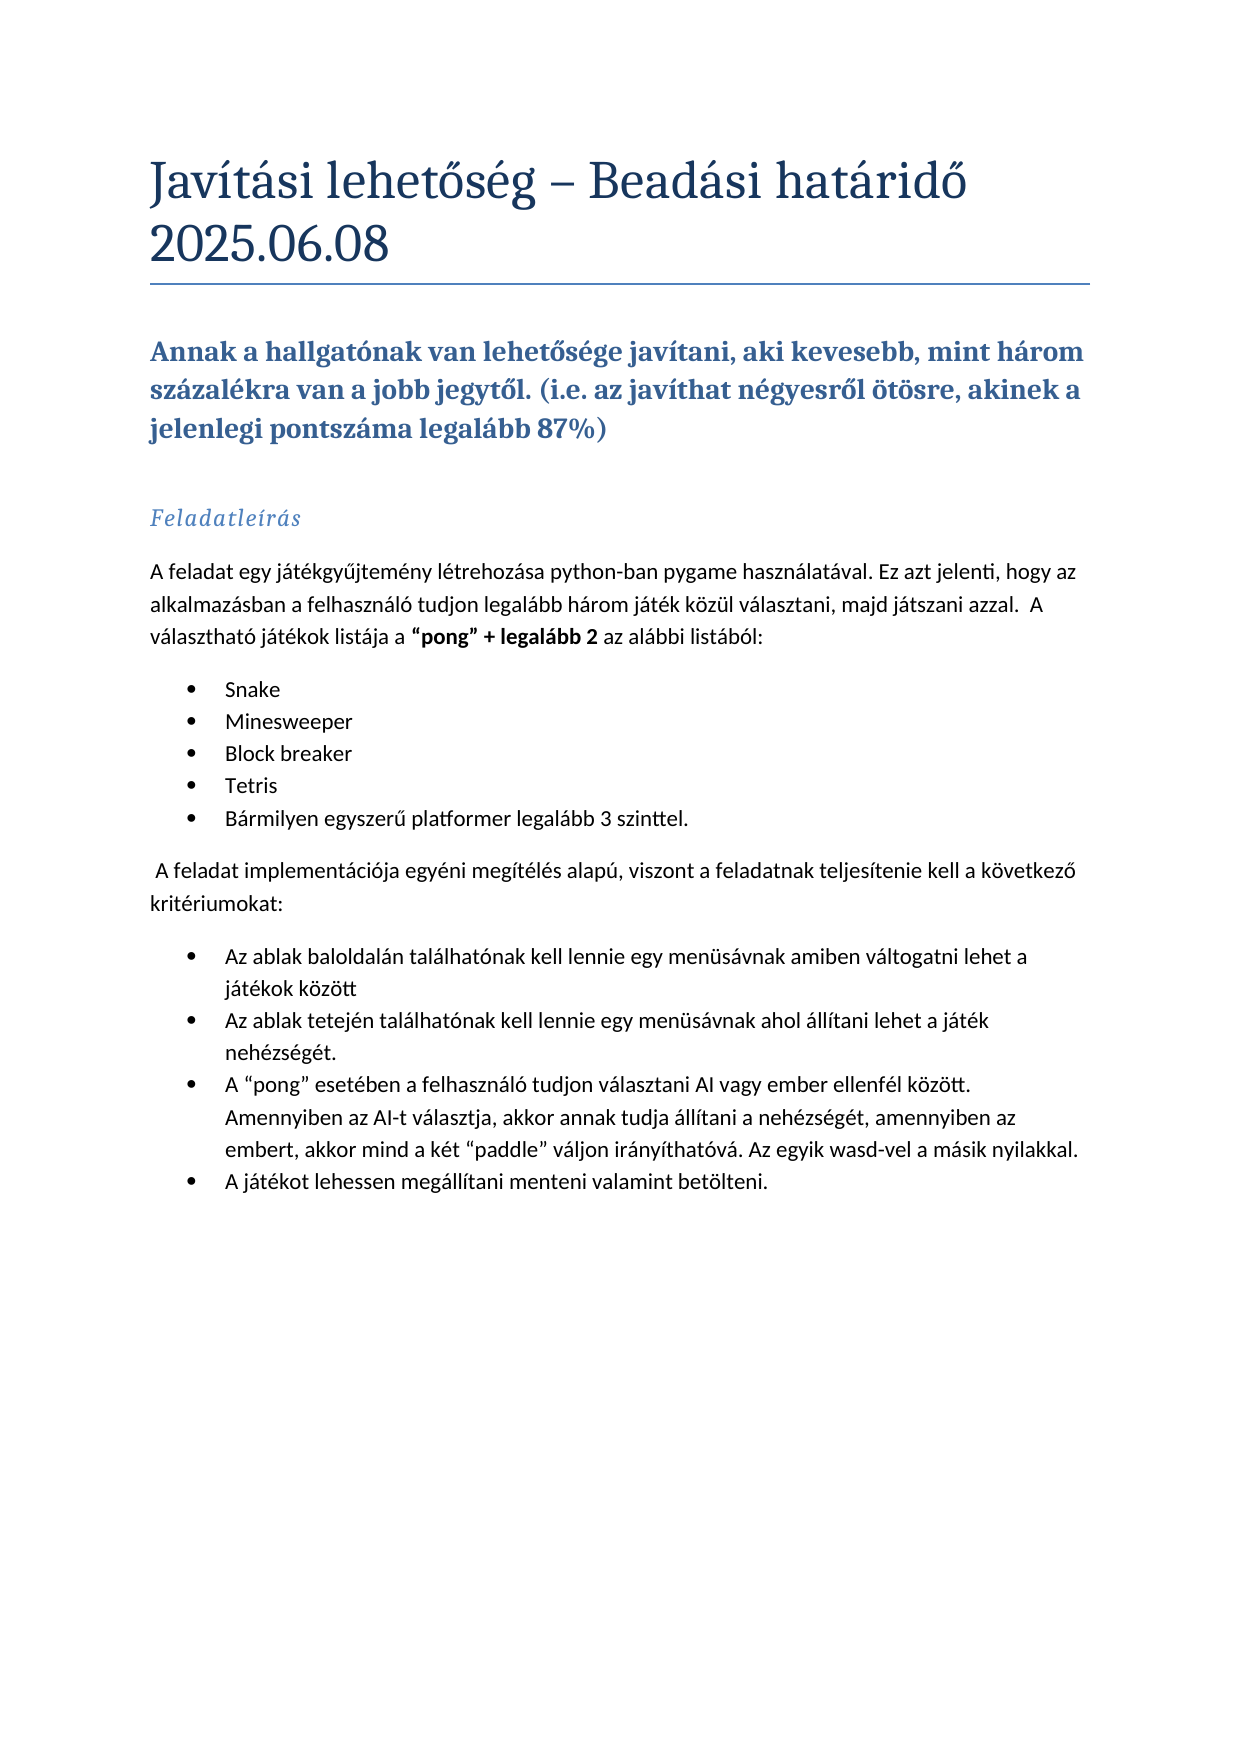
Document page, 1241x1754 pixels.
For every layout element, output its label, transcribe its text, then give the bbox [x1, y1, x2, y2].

title Javítási lehetőség – Beadási határidő 2025.06.08 [150, 150, 1090, 283]
subtitle Feladatleírás [150, 504, 1090, 532]
list Az ablak baloldalán találhatónak kell lennie egy menüsávnak amiben váltogatni lehet a játékok között [187, 942, 1090, 1002]
subtitle Annak a hallgatónak van lehetősége javítani, aki kevesebb, mint három százalékra van a jobb jegytől. (i.e. az javíthat négyesről ötösre, akinek a jelenlegi pontszáma legalább 87%) [150, 335, 1090, 446]
list Tetris [187, 771, 1090, 799]
text A feladat egy játékgyűjtemény létrehozása python-ban pygame használatával. Ez azt jelenti, hogy az alkalmazásban a felhasználó tudjon legalább három játék közül választani, majd játszani azzal. A választható játékok listája a “pong” + legalább 2 az alábbi listából: [150, 557, 1090, 650]
list Minesweeper [187, 707, 1090, 735]
list A játékot lehessen megállítani menteni valamint betölteni. [187, 1167, 1090, 1195]
list Block breaker [187, 739, 1090, 767]
list A “pong” esetében a felhasználó tudjon választani AI vagy ember ellenfél között. Amennyiben az AI-t választja, akkor annak tudja állítani a nehézségét, amennyiben az embert, akkor mind a két “paddle” váljon irányíthatóvá. Az egyik wasd-vel a másik nyilakkal. [187, 1071, 1090, 1163]
list Bármilyen egyszerű platformer legalább 3 szinttel. [187, 804, 1090, 832]
list Snake [187, 675, 1090, 703]
text A feladat implementációja egyéni megítélés alapú, viszont a feladatnak teljesítenie kell a következő kritériumokat: [150, 857, 1090, 917]
list Az ablak tetején találhatónak kell lennie egy menüsávnak ahol állítani lehet a játék nehézségét. [187, 1006, 1090, 1066]
